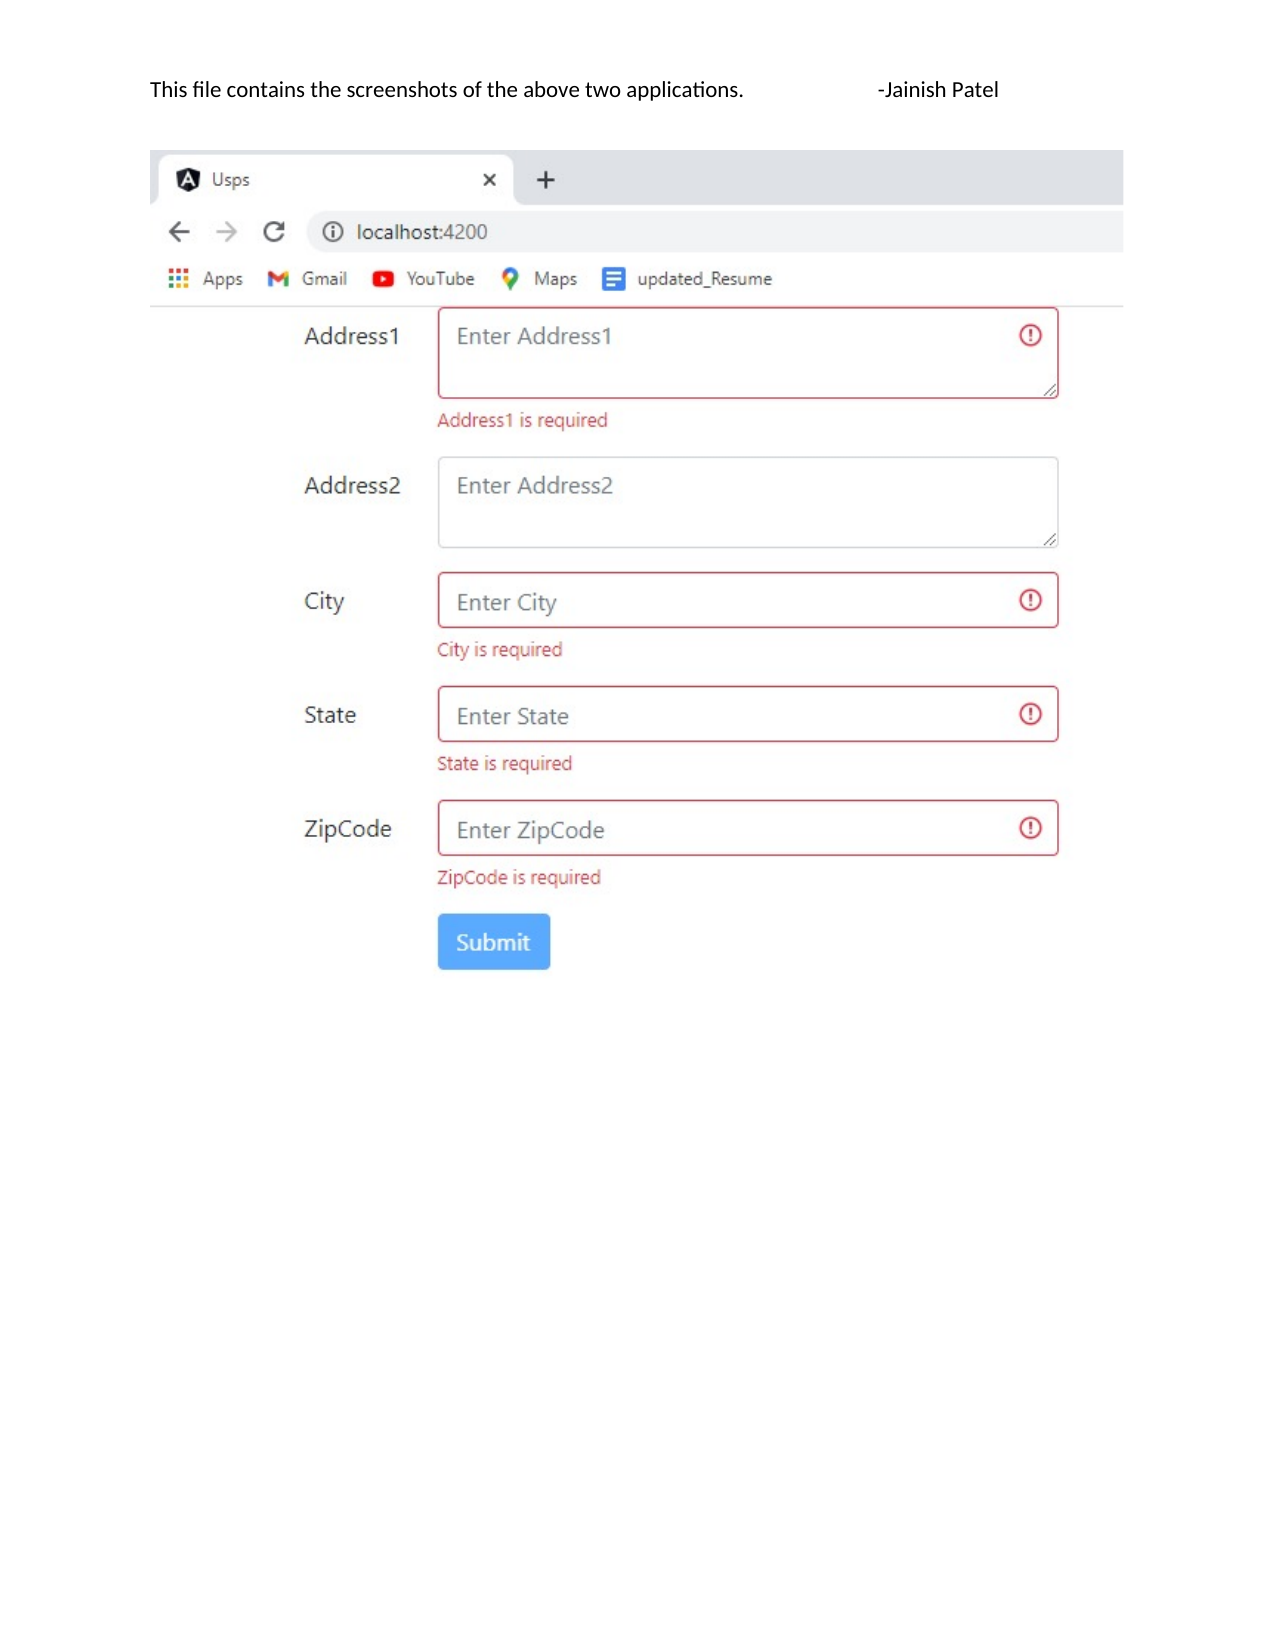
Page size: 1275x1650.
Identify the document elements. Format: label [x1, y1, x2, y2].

picture [150, 150, 1124, 1047]
